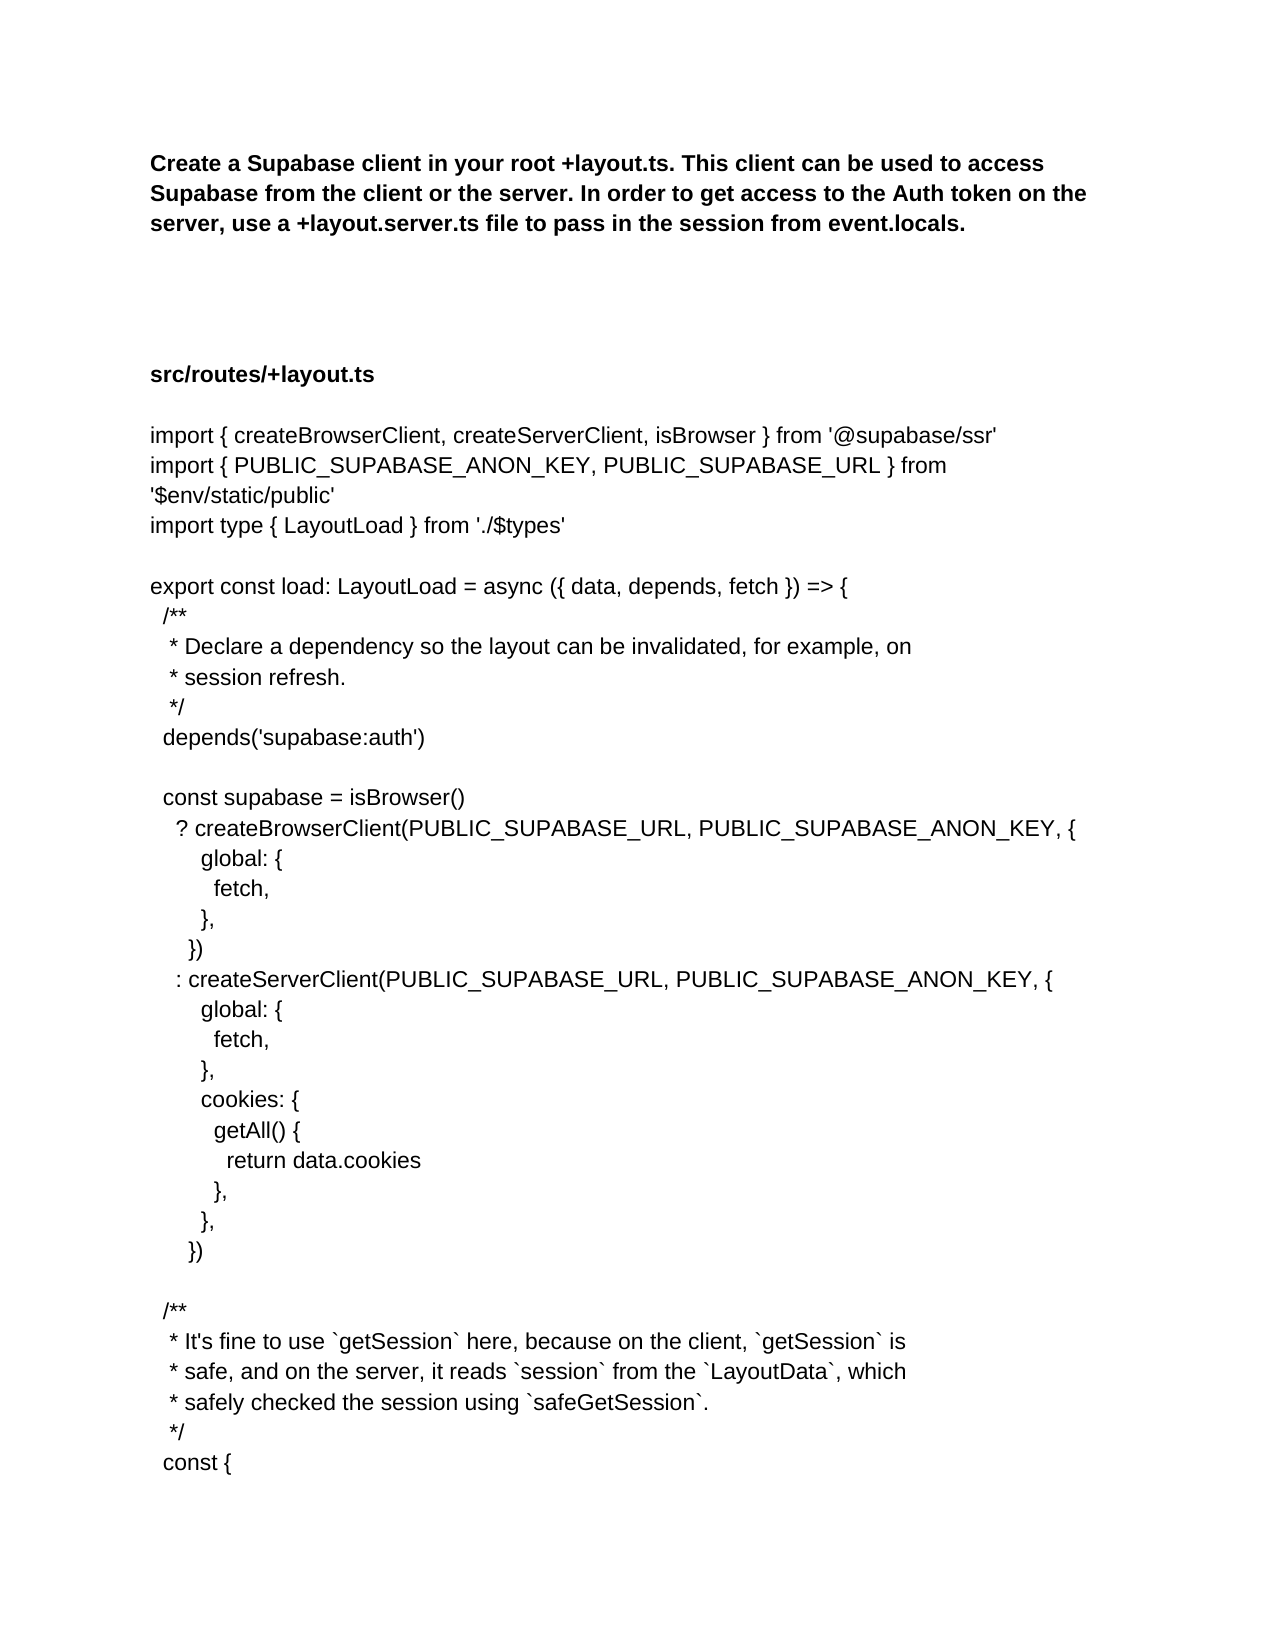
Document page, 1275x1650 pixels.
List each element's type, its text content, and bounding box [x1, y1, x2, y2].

text * Declare a dependency so the layout can be invalidated, for example, on [150, 633, 1125, 660]
text fetch, [150, 1026, 1125, 1052]
text export const load: LayoutLoad = async ({ data, depends, fetch }) => { [150, 573, 1125, 599]
text ? createBrowserClient(PUBLIC_SUPABASE_URL, PUBLIC_SUPABASE_ANON_KEY, { [150, 814, 1125, 841]
text }, [150, 1056, 1125, 1083]
text }) [150, 935, 1125, 962]
text */ [150, 1419, 1125, 1445]
text const { [150, 1449, 1125, 1475]
text depends('supabase:auth') [150, 724, 1125, 750]
text global: { [150, 996, 1125, 1022]
text : createServerClient(PUBLIC_SUPABASE_URL, PUBLIC_SUPABASE_ANON_KEY, { [150, 966, 1125, 992]
text * safely checked the session using `safeGetSession`. [150, 1388, 1125, 1415]
text }) [150, 1237, 1125, 1264]
text /** [150, 1298, 1125, 1324]
text global: { [150, 845, 1125, 871]
text cookies: { [150, 1086, 1125, 1113]
text return data.cookies [150, 1147, 1125, 1173]
text /** [150, 603, 1125, 629]
text }, [150, 1177, 1125, 1203]
text import { createBrowserClient, createServerClient, isBrowser } from '@supabase/ssr' [150, 422, 1125, 448]
text const supabase = isBrowser() [150, 784, 1125, 811]
text src/routes/+layout.ts [150, 361, 1125, 388]
text * It's fine to use `getSession` here, because on the client, `getSession` is [150, 1328, 1125, 1354]
text * safe, and on the server, it reads `session` from the `LayoutData`, which [150, 1358, 1125, 1385]
text getAll() { [150, 1117, 1125, 1143]
text import type { LayoutLoad } from './$types' [150, 512, 1125, 539]
text Create a Supabase client in your root +layout.ts. This client can be used to access Supabase from the client or the server. In order to get access to the Auth token on the server, use a +layout.server.ts file to pass in the session from event.locals. [150, 150, 1125, 237]
text }, [150, 905, 1125, 932]
text }, [150, 1207, 1125, 1234]
text * session refresh. [150, 663, 1125, 690]
text */ [150, 694, 1125, 720]
text fetch, [150, 875, 1125, 901]
text import { PUBLIC_SUPABASE_ANON_KEY, PUBLIC_SUPABASE_URL } from '$env/static/public' [150, 452, 1125, 509]
